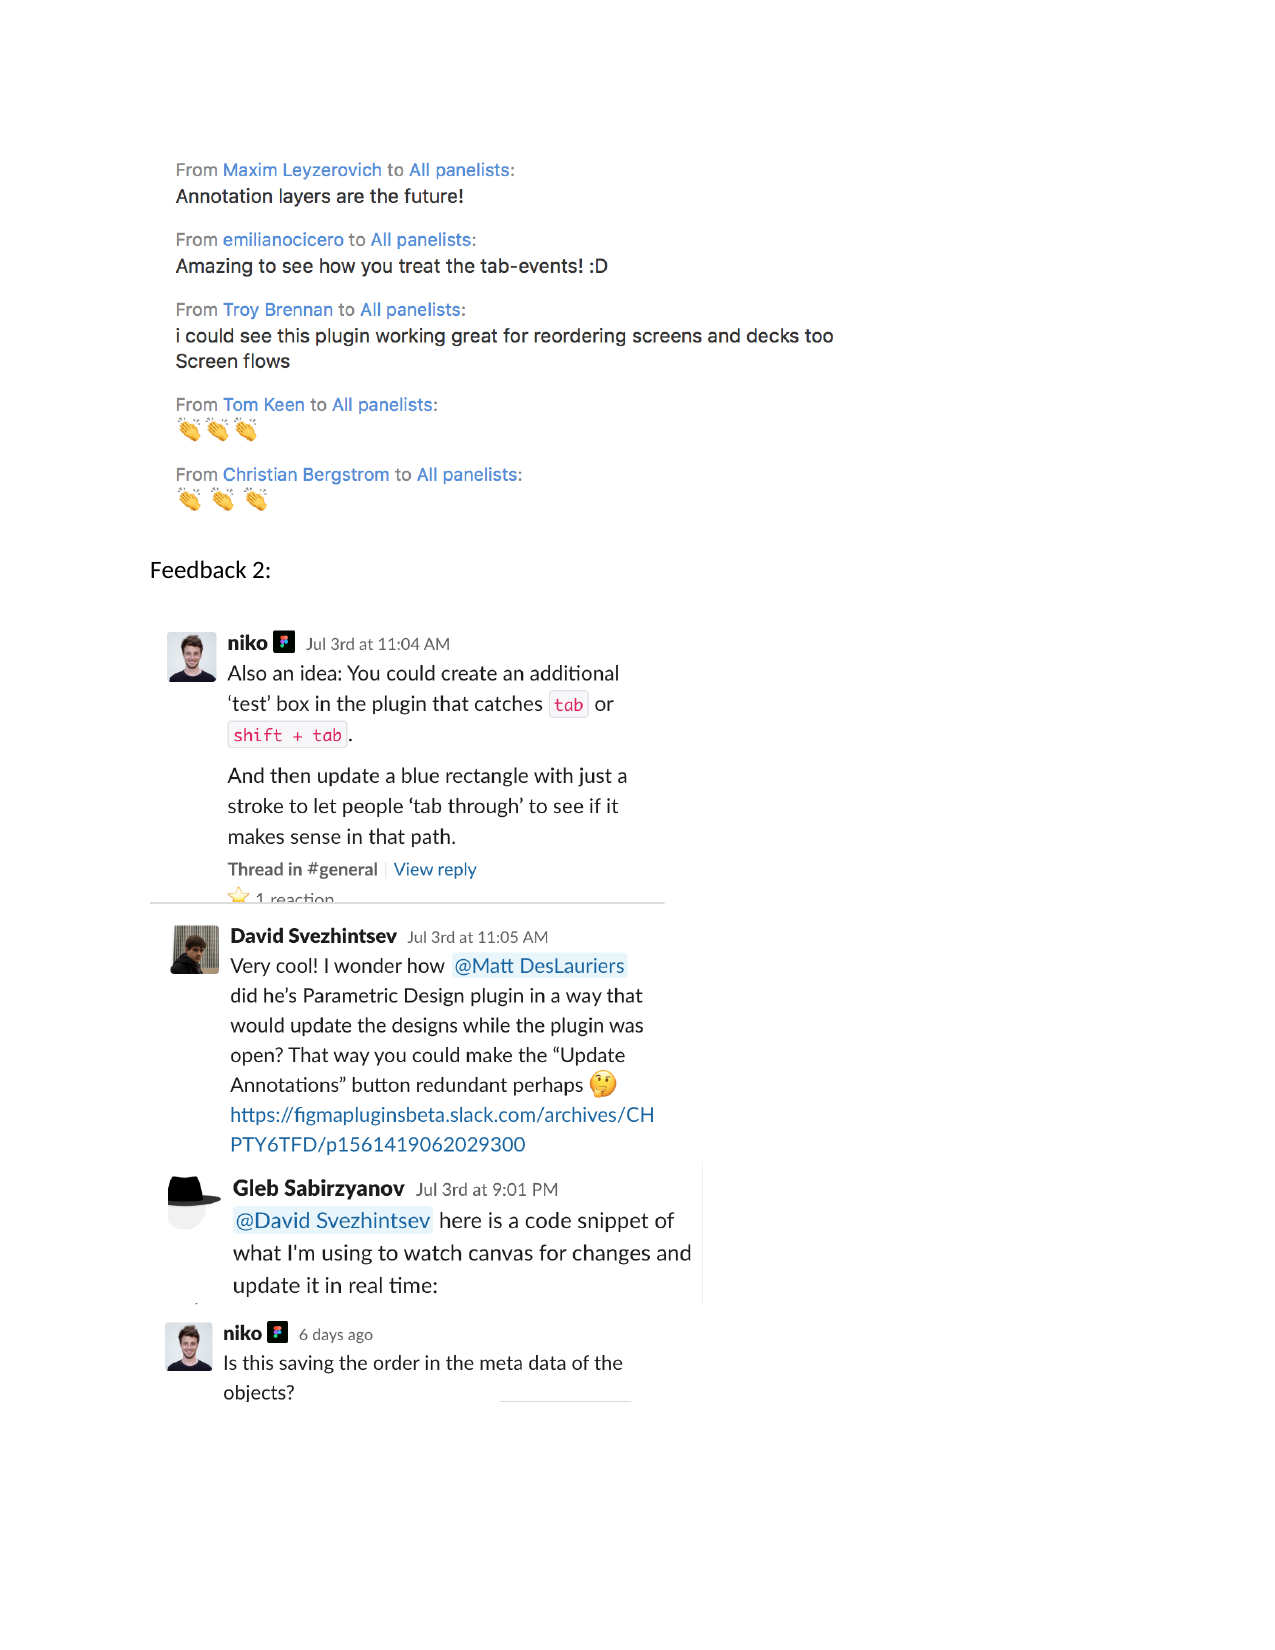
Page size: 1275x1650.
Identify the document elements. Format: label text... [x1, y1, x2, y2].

picture [150, 615, 703, 1402]
text Feedback 2: [150, 555, 1125, 585]
picture [150, 150, 1125, 525]
